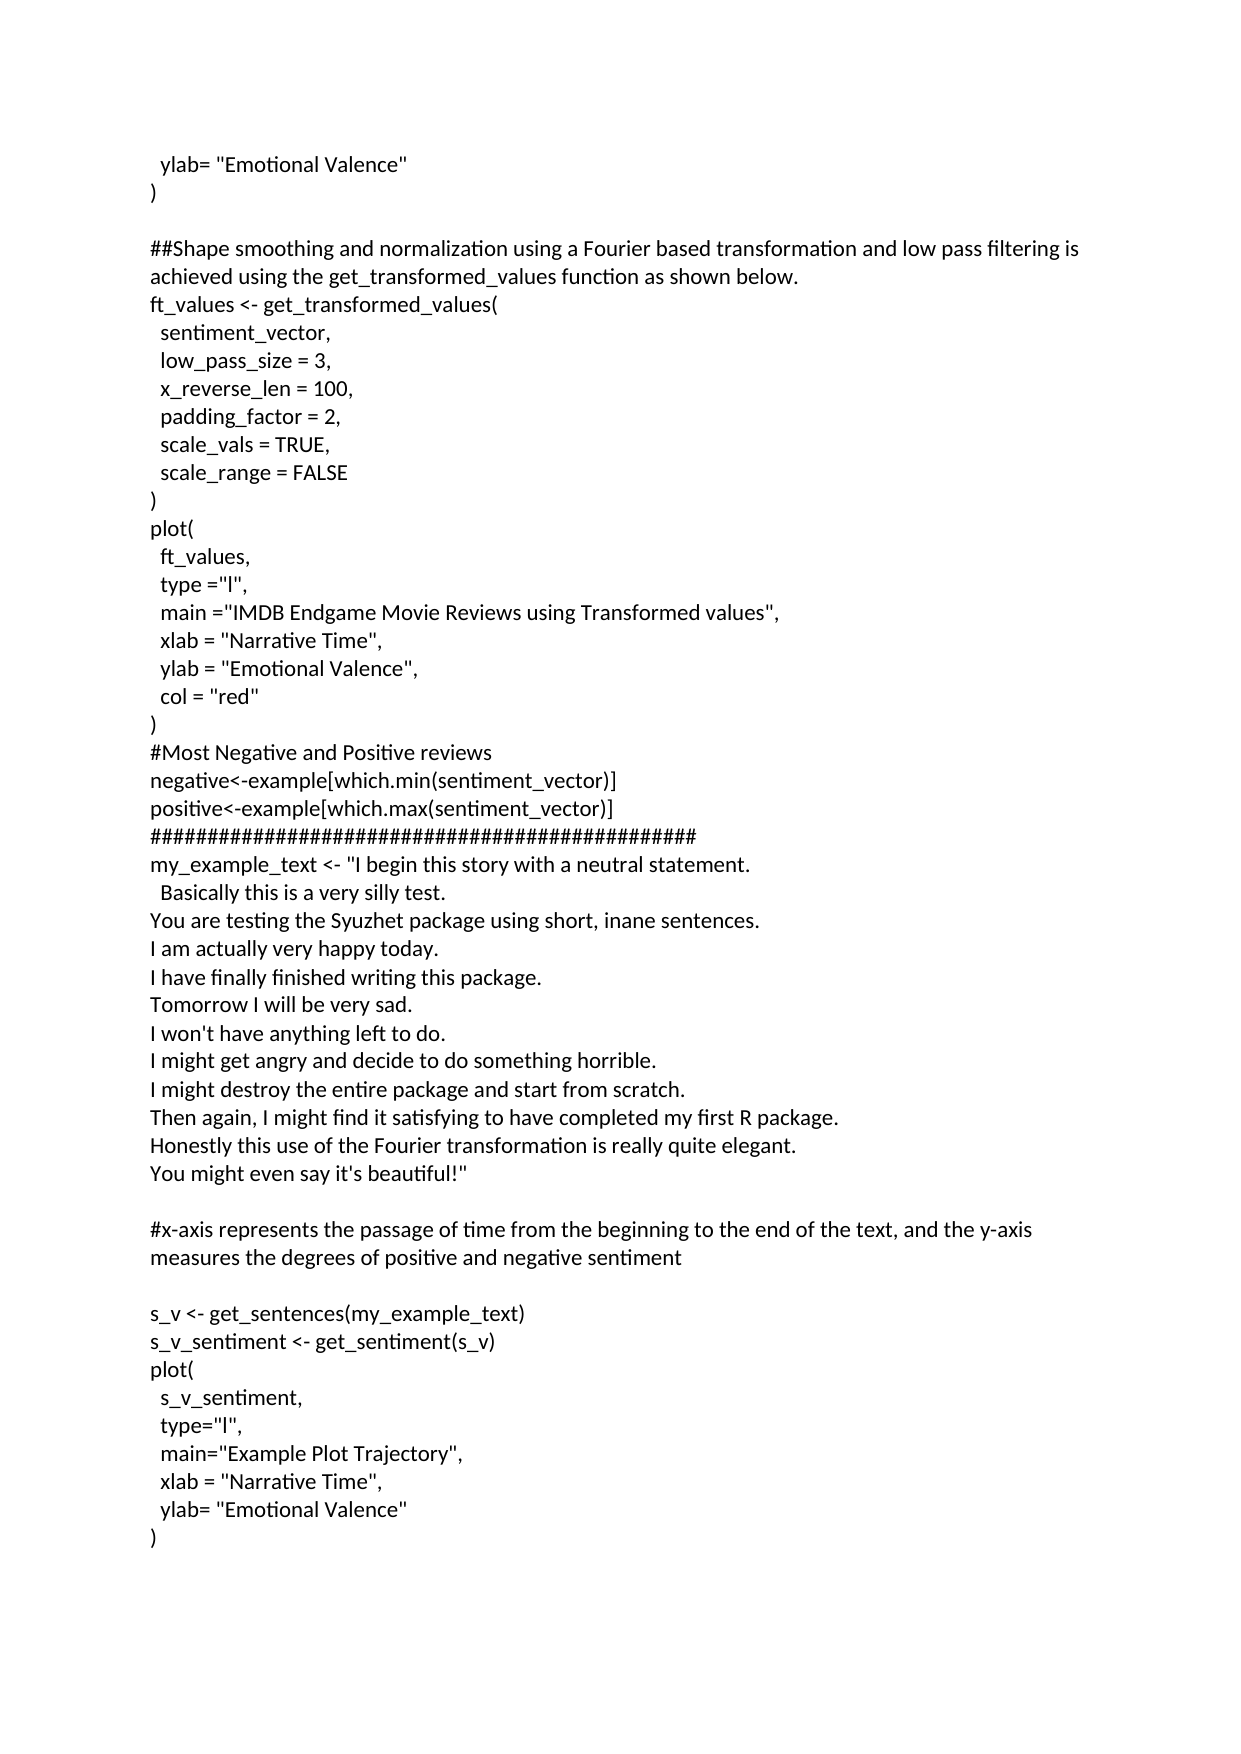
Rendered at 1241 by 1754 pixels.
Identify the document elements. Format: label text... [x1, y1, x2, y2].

text I might destroy the entire package and start from scratch. [150, 1075, 1090, 1103]
text ) [150, 178, 1090, 206]
text scale_vals = TRUE, [150, 430, 1090, 458]
text I have finally finished writing this package. [150, 963, 1090, 991]
text ################################################ [150, 822, 1090, 851]
text ylab= "Emotional Valence" [150, 150, 1090, 178]
text low_pass_size = 3, [150, 346, 1090, 374]
text positive<-example[which.max(sentiment_vector)] [150, 794, 1090, 822]
text ) [150, 710, 1090, 738]
text Then again, I might find it satisfying to have completed my first R package. [150, 1103, 1090, 1131]
text I am actually very happy today. [150, 934, 1090, 963]
text I might get angry and decide to do something horrible. [150, 1047, 1090, 1075]
text ft_values, [150, 542, 1090, 570]
text x_reverse_len = 100, [150, 374, 1090, 402]
text sentiment_vector, [150, 318, 1090, 346]
text ##Shape smoothing and normalization using a Fourier based transformation and low pass filtering is achieved using the get_transformed_values function as shown below. [150, 234, 1090, 290]
text Honestly this use of the Fourier transformation is really quite elegant. [150, 1131, 1090, 1159]
text #x-axis represents the passage of time from the beginning to the end of the text, and the y-axis measures the degrees of positive and negative sentiment [150, 1215, 1090, 1271]
text xlab = "Narrative Time", [150, 1467, 1090, 1495]
text You might even say it's beautiful!" [150, 1159, 1090, 1187]
text negative<-example[which.min(sentiment_vector)] [150, 766, 1090, 794]
text ylab = "Emotional Valence", [150, 654, 1090, 682]
text main ="IMDB Endgame Movie Reviews using Transformed values", [150, 598, 1090, 626]
text #Most Negative and Positive reviews [150, 738, 1090, 766]
text main="Example Plot Trajectory", [150, 1439, 1090, 1467]
text s_v_sentiment <- get_sentiment(s_v) [150, 1327, 1090, 1355]
text type ="l", [150, 570, 1090, 598]
text Basically this is a very silly test. [150, 878, 1090, 907]
text ft_values <- get_transformed_values( [150, 290, 1090, 318]
text plot( [150, 1355, 1090, 1383]
text padding_factor = 2, [150, 402, 1090, 430]
text col = "red" [150, 682, 1090, 710]
text xlab = "Narrative Time", [150, 626, 1090, 654]
text Tomorrow I will be very sad. [150, 991, 1090, 1019]
text You are testing the Syuzhet package using short, inane sentences. [150, 907, 1090, 934]
text type="l", [150, 1411, 1090, 1439]
text ylab= "Emotional Valence" [150, 1495, 1090, 1523]
text plot( [150, 514, 1090, 542]
text s_v <- get_sentences(my_example_text) [150, 1299, 1090, 1327]
text scale_range = FALSE [150, 458, 1090, 486]
text I won't have anything left to do. [150, 1019, 1090, 1047]
text ) [150, 486, 1090, 514]
text my_example_text <- "I begin this story with a neutral statement. [150, 851, 1090, 878]
text ) [150, 1523, 1090, 1551]
text s_v_sentiment, [150, 1383, 1090, 1411]
